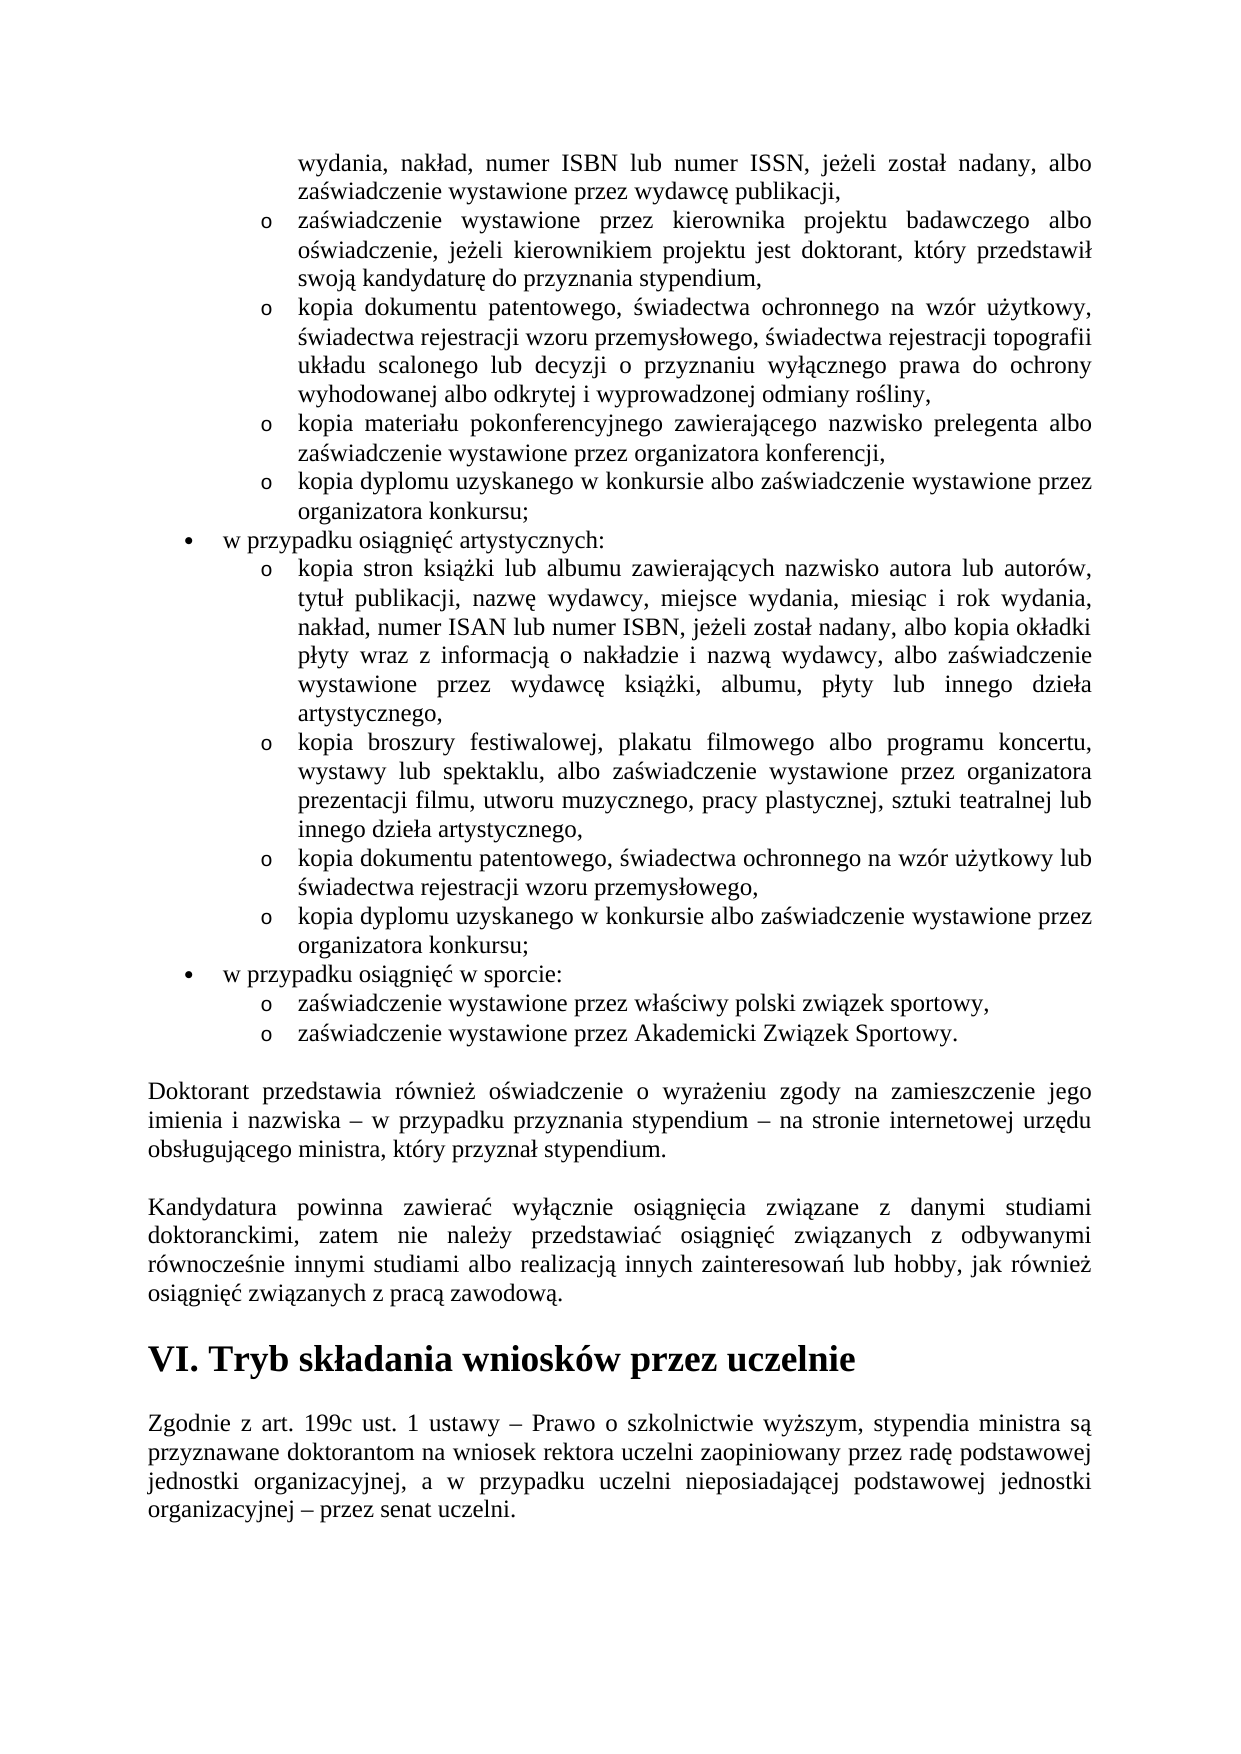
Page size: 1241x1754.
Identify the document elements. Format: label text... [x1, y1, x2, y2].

list kopia dokumentu patentowego, świadectwa ochronnego na wzór użytkowy lub świadectwa rejestracji wzoru przemysłowego, [260, 843, 1093, 901]
list kopia dokumentu patentowego, świadectwa ochronnego na wzór użytkowy, świadectwa rejestracji wzoru przemysłowego, świadectwa rejestracji topografii układu scalonego lub decyzji o przyznaniu wyłącznego prawa do ochrony wyhodowanej albo odkrytej i wyprowadzonej odmiany rośliny, [260, 292, 1093, 408]
list w przypadku osiągnięć w sporcie: [185, 959, 1093, 988]
list kopia broszury festiwalowej, plakatu filmowego albo programu koncertu, wystawy lub spektaklu, albo zaświadczenie wystawione przez organizatora prezentacji filmu, utworu muzycznego, pracy plastycznej, sztuki teatralnej lub innego dzieła artystycznego, [260, 727, 1093, 843]
list kopia dyplomu uzyskanego w konkursie albo zaświadczenie wystawione przez organizatora konkursu; [260, 901, 1093, 959]
list zaświadczenie wystawione przez Akademicki Związek Sportowy. [260, 1018, 1093, 1047]
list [260, 148, 1093, 205]
list zaświadczenie wystawione przez właściwy polski związek sportowy, [260, 988, 1093, 1018]
list zaświadczenie wystawione przez kierownika projektu badawczego albo oświadczenie, jeżeli kierownikiem projektu jest doktorant, który przedstawił swoją kandydaturę do przyznania stypendium, [260, 205, 1093, 292]
text Doktorant przedstawia również oświadczenie o wyrażeniu zgody na zamieszczenie jego imienia i nazwiska – w przypadku przyznania stypendium – na stronie internetowej urzędu obsługującego ministra, który przyznał stypendium. [148, 1076, 1093, 1163]
text VI. Tryb składania wniosków przez uczelnie [148, 1336, 1093, 1379]
text Zgodnie z art. 199c ust. 1 ustawy – Prawo o szkolnictwie wyższym, stypendia ministra są przyznawane doktorantom na wniosek rektora uczelni zaopiniowany przez radę podstawowej jednostki organizacyjnej, a w przypadku uczelni nieposiadającej podstawowej jednostki organizacyjnej – przez senat uczelni. [148, 1408, 1093, 1523]
list kopia materiału pokonferencyjnego zawierającego nazwisko prelegenta albo zaświadczenie wystawione przez organizatora konferencji, [260, 408, 1093, 466]
list w przypadku osiągnięć artystycznych: [185, 525, 1093, 553]
text Kandydatura powinna zawierać wyłącznie osiągnięcia związane z danymi studiami doktoranckimi, zatem nie należy przedstawiać osiągnięć związanych z odbywanymi równocześnie innymi studiami albo realizacją innych zainteresowań lub hobby, jak również osiągnięć związanych z pracą zawodową. [148, 1192, 1093, 1307]
list kopia dyplomu uzyskanego w konkursie albo zaświadczenie wystawione przez organizatora konkursu; [260, 466, 1093, 525]
list kopia stron książki lub albumu zawierających nazwisko autora lub autorów, tytuł publikacji, nazwę wydawcy, miejsce wydania, miesiąc i rok wydania, nakład, numer ISAN lub numer ISBN, jeżeli został nadany, albo kopia okładki płyty wraz z informacją o nakładzie i nazwą wydawcy, albo zaświadczenie wystawione przez wydawcę książki, albumu, płyty lub innego dzieła artystycznego, [260, 553, 1093, 727]
